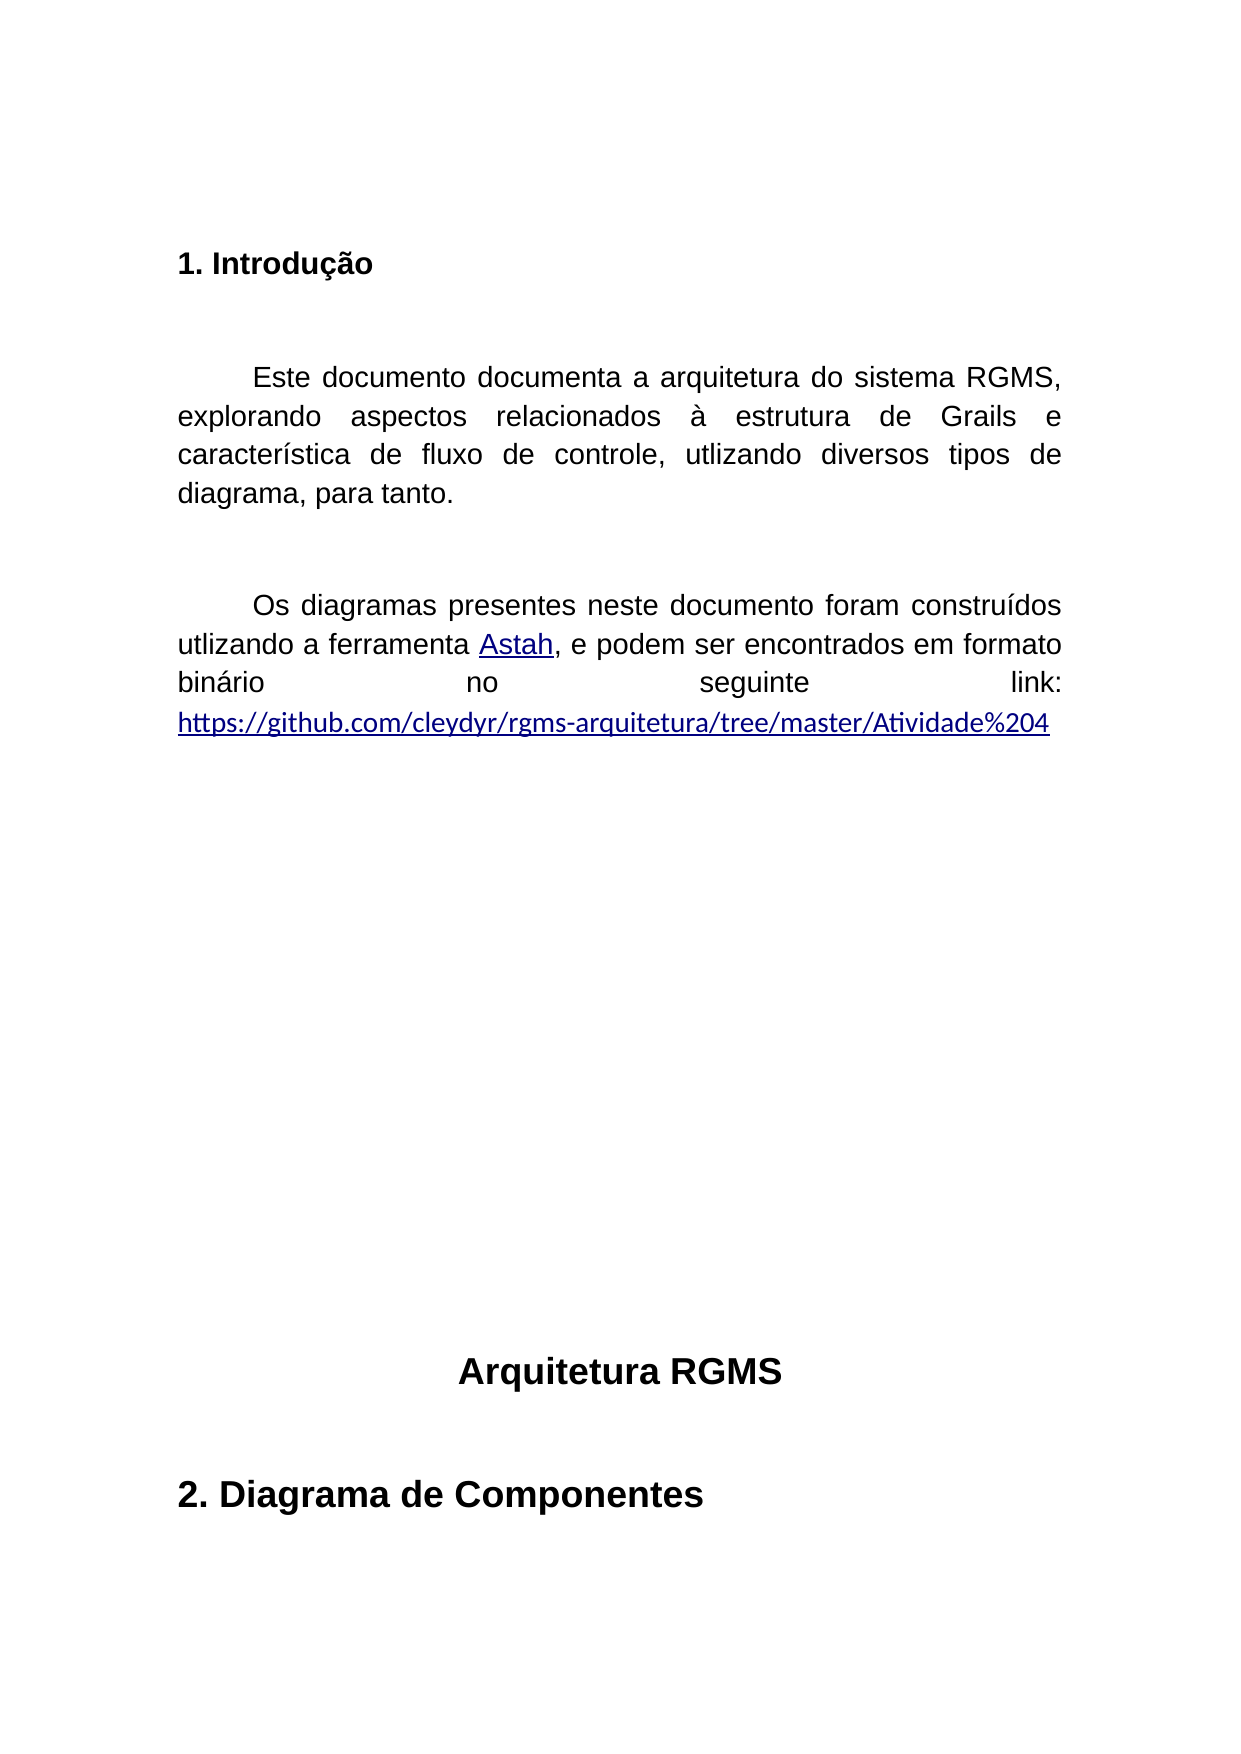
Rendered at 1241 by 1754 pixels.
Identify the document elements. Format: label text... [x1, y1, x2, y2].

text 1. Introdução [177, 245, 1063, 281]
text Os diagramas presentes neste documento foram construídos utlizando a ferramenta Astah, e podem ser encontrados em formato binário no seguinte link: https://github.com/cleydyr/rgms-arquitetura/tree/master/Atividade%204 [177, 588, 1063, 740]
text 2. Diagrama de Componentes [177, 1472, 1063, 1516]
text Este documento documenta a arquitetura do sistema RGMS, explorando aspectos relacionados à estrutura de Grails e característica de fluxo de controle, utlizando diversos tipos de diagrama, para tanto. [177, 360, 1063, 509]
text Arquitetura RGMS [177, 1349, 1063, 1392]
